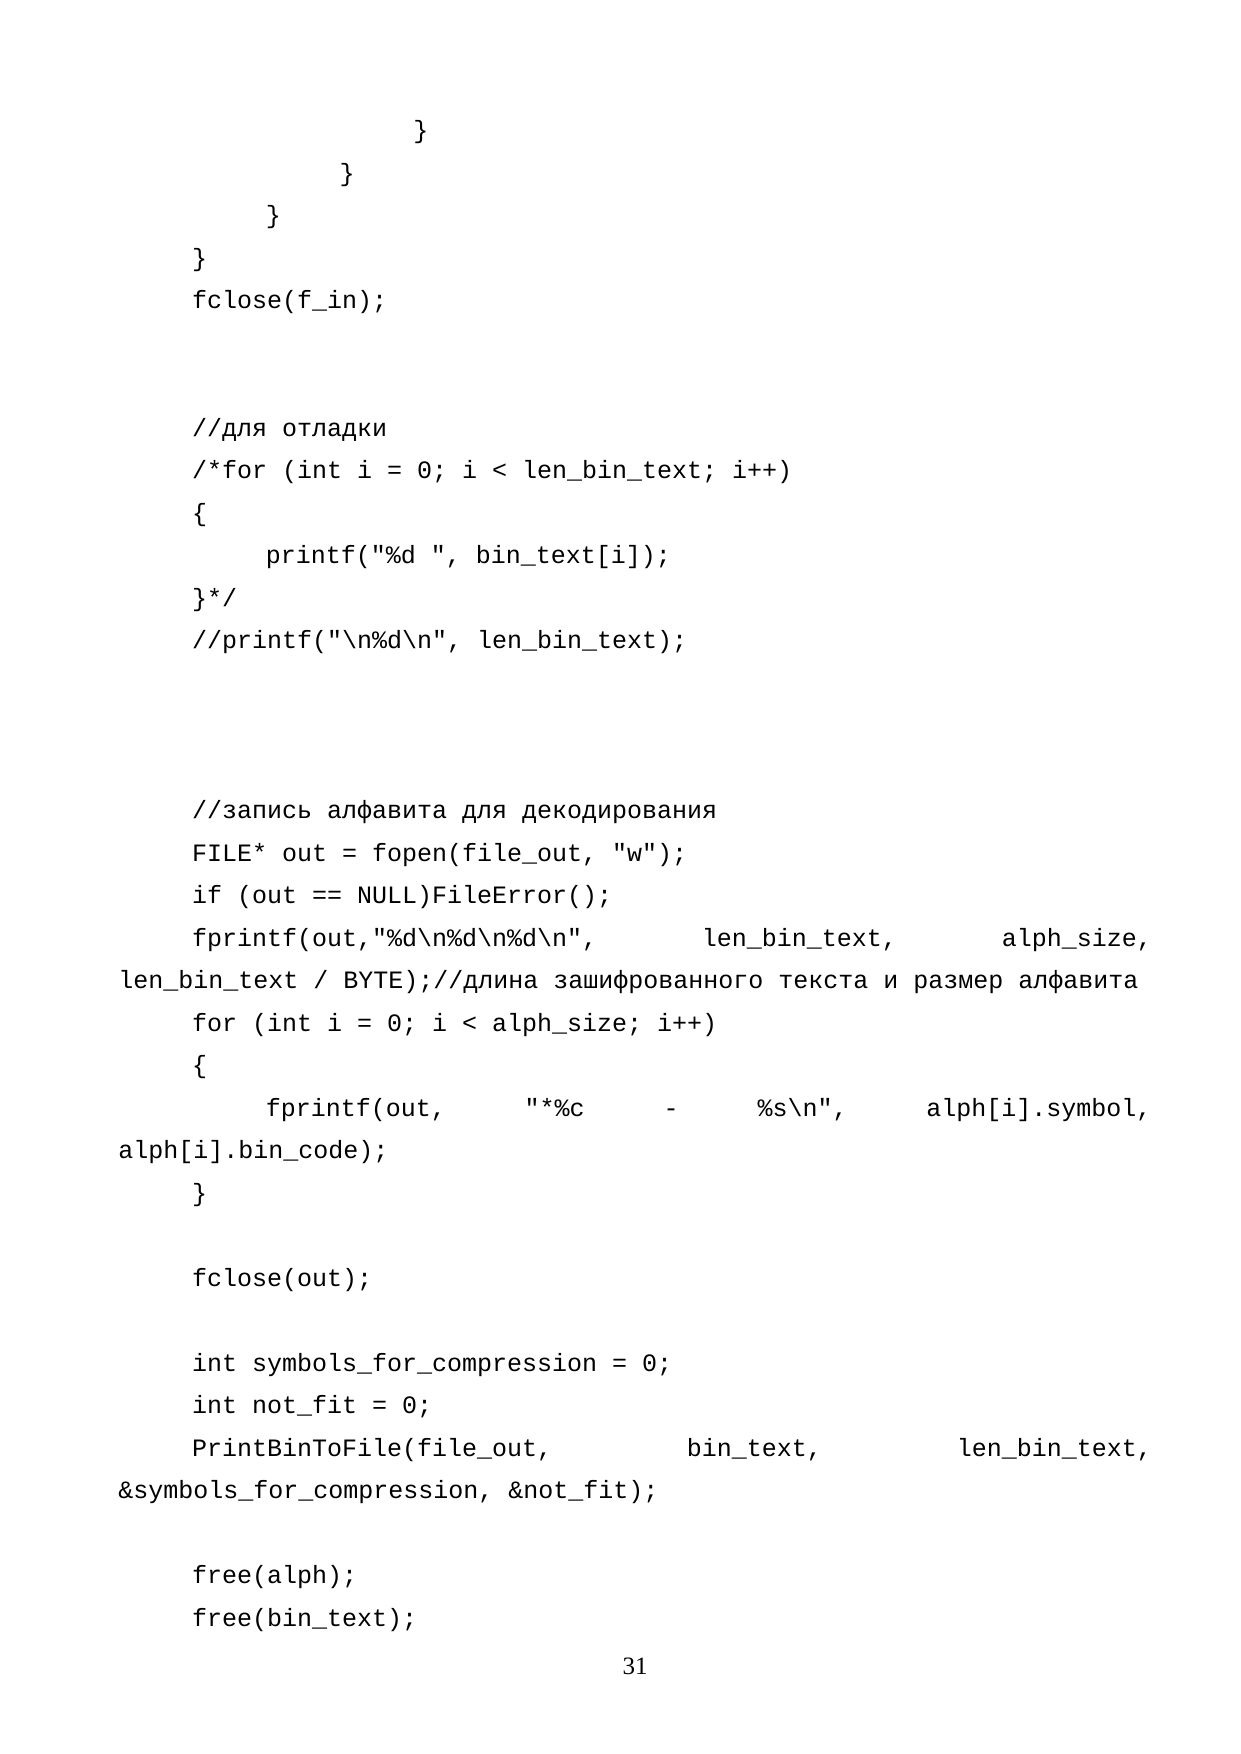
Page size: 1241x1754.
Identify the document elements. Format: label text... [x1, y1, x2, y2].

text } [118, 246, 1152, 274]
text free(alph); [118, 1563, 1152, 1591]
text } [118, 118, 1152, 146]
text { [118, 1053, 1152, 1081]
text printf("%d ", bin_text[i]); [118, 543, 1152, 571]
text fprintf(out,"%d\n%d\n%d\n", len_bin_text, alph_size, len_bin_text / BYTE);//длина зашифрованного текста и размер алфавита [118, 926, 1152, 996]
text /*for (int i = 0; i < len_bin_text; i++) [118, 458, 1152, 486]
text free(bin_text); [118, 1606, 1152, 1634]
text } [118, 161, 1152, 189]
text //запись алфавита для декодирования [118, 798, 1152, 826]
text fclose(f_in); [118, 288, 1152, 316]
text { [118, 501, 1152, 529]
text }*/ [118, 586, 1152, 614]
text } [118, 1181, 1152, 1209]
text PrintBinToFile(file_out, bin_text, len_bin_text, &symbols_for_compression, &not_fit); [118, 1436, 1152, 1506]
text //для отладки [118, 416, 1152, 444]
text if (out == NULL)FileError(); [118, 883, 1152, 911]
text int not_fit = 0; [118, 1393, 1152, 1421]
text FILE* out = fopen(file_out, "w"); [118, 841, 1152, 869]
text fclose(out); [118, 1266, 1152, 1294]
text int symbols_for_compression = 0; [118, 1351, 1152, 1379]
text } [118, 203, 1152, 231]
text fprintf(out, "*%c - %s\n", alph[i].symbol, alph[i].bin_code); [118, 1096, 1152, 1166]
text for (int i = 0; i < alph_size; i++) [118, 1011, 1152, 1039]
text //printf("\n%d\n", len_bin_text); [118, 628, 1152, 656]
